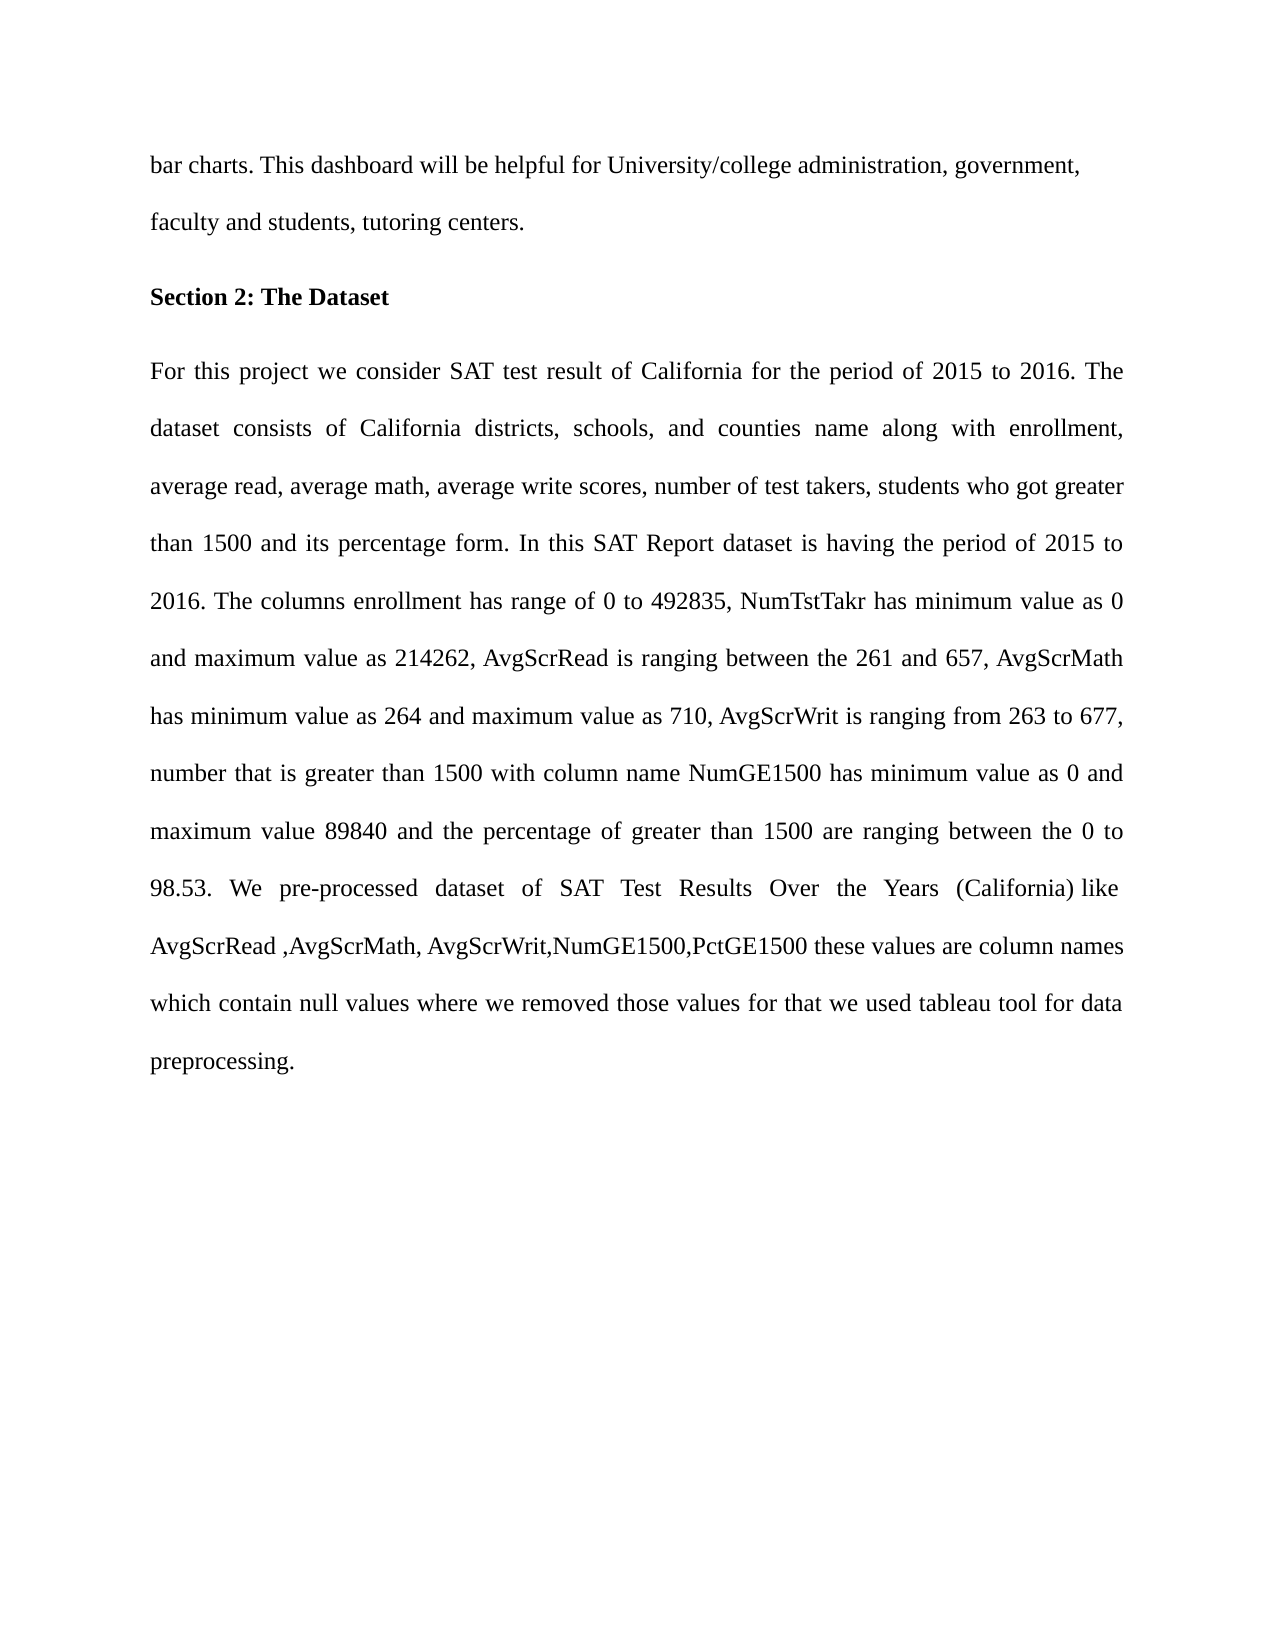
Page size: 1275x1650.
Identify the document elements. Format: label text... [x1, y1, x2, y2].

text Section 2: The Dataset [150, 282, 1125, 310]
text For this project we consider SAT test result of California for the period of 2015 to 2016. The dataset consists of California districts, schools, and counties name along with enrollment, average read, average math, average write scores, number of test takers, students who got greater than 1500 and its percentage form. In this SAT Report dataset is having the period of 2015 to 2016. The columns enrollment has range of 0 to 492835, NumTstTakr has minimum value as 0 and maximum value as 214262, AvgScrRead is ranging between the 261 and 657, AvgScrMath has minimum value as 264 and maximum value as 710, AvgScrWrit is ranging from 263 to 677, number that is greater than 1500 with column name NumGE1500 has minimum value as 0 and maximum value 89840 and the percentage of greater than 1500 are ranging between the 0 to 98.53. We pre-processed dataset of SAT Test Results Over the Years (California) like AvgScrRead ,AvgScrMath, AvgScrWrit,NumGE1500,PctGE1500 these values are column names which contain null values where we removed those values for that we used tableau tool for data preprocessing. [150, 356, 1125, 1074]
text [150, 150, 1125, 236]
